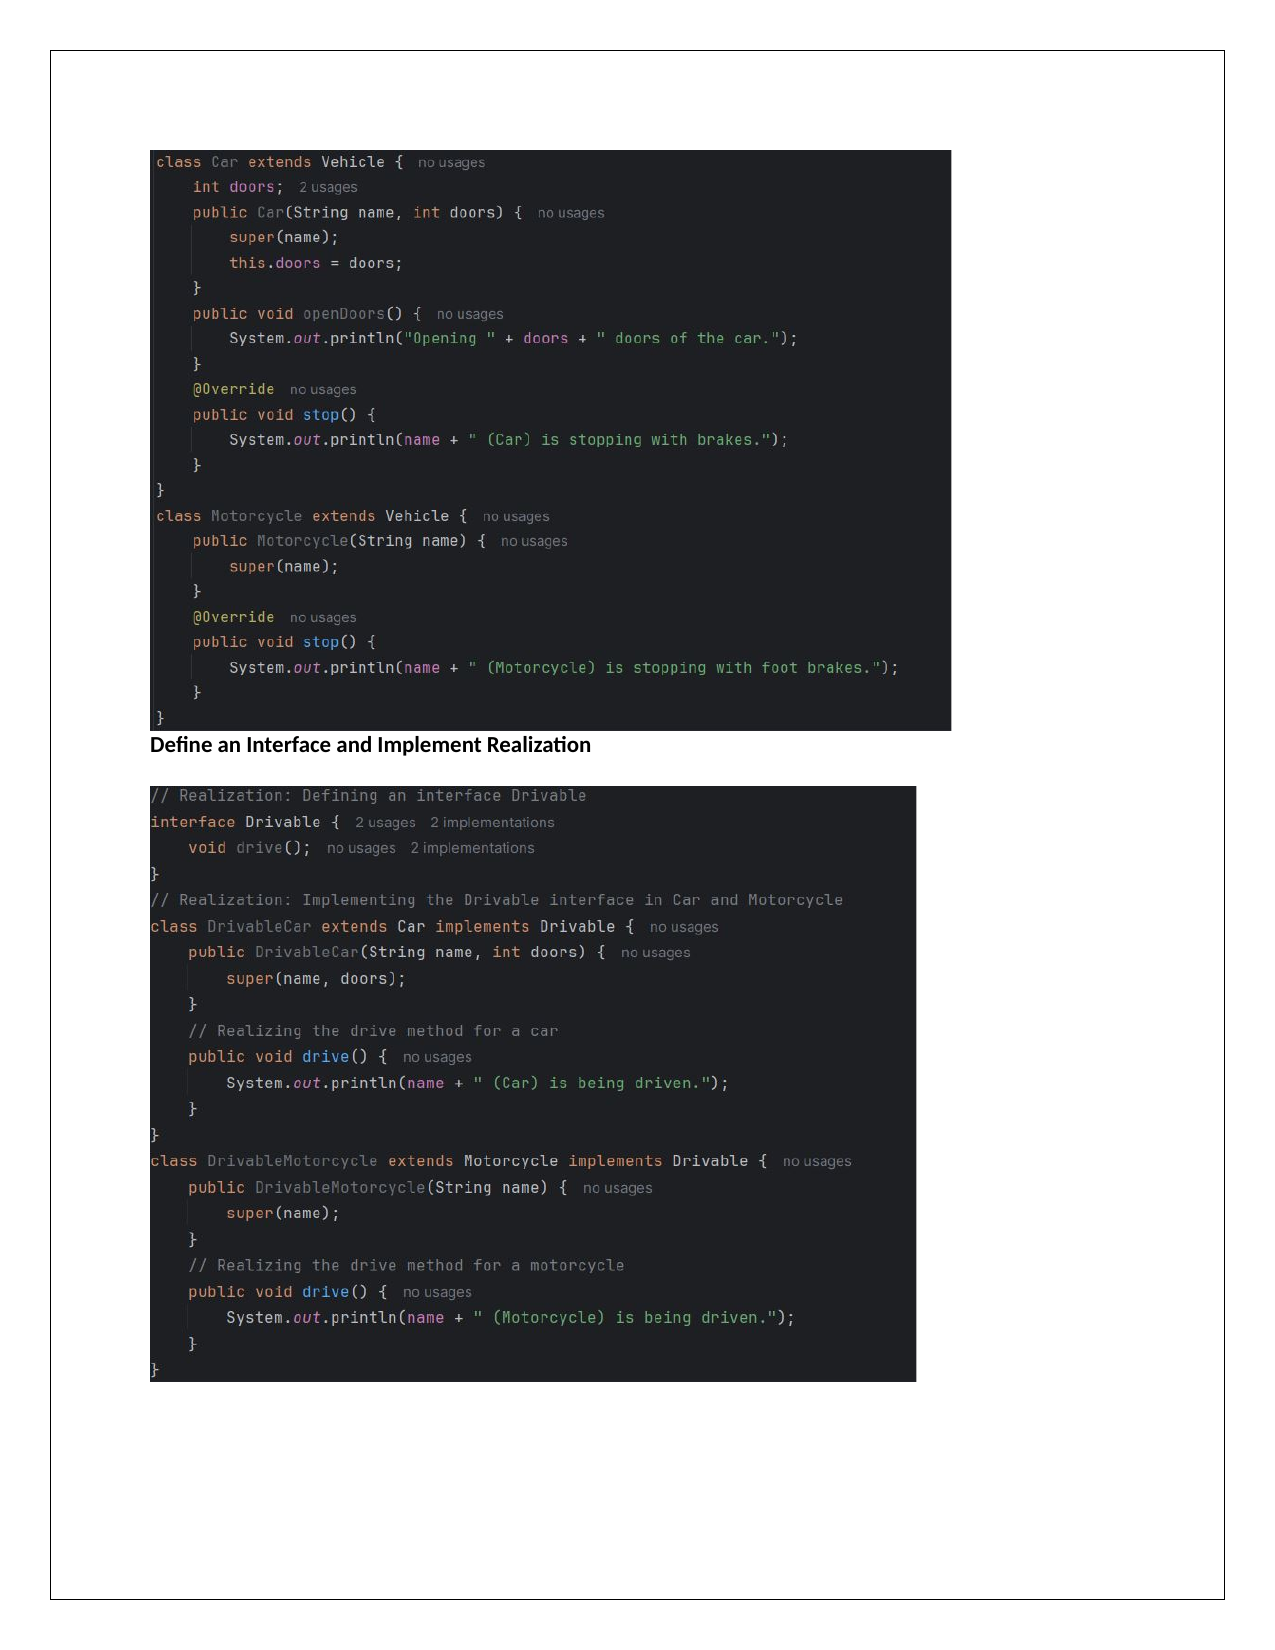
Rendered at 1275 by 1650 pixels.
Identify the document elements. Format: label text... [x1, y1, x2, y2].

text Define an Interface and Implement Realization [150, 730, 1125, 758]
picture [150, 150, 952, 731]
picture [150, 786, 917, 1382]
